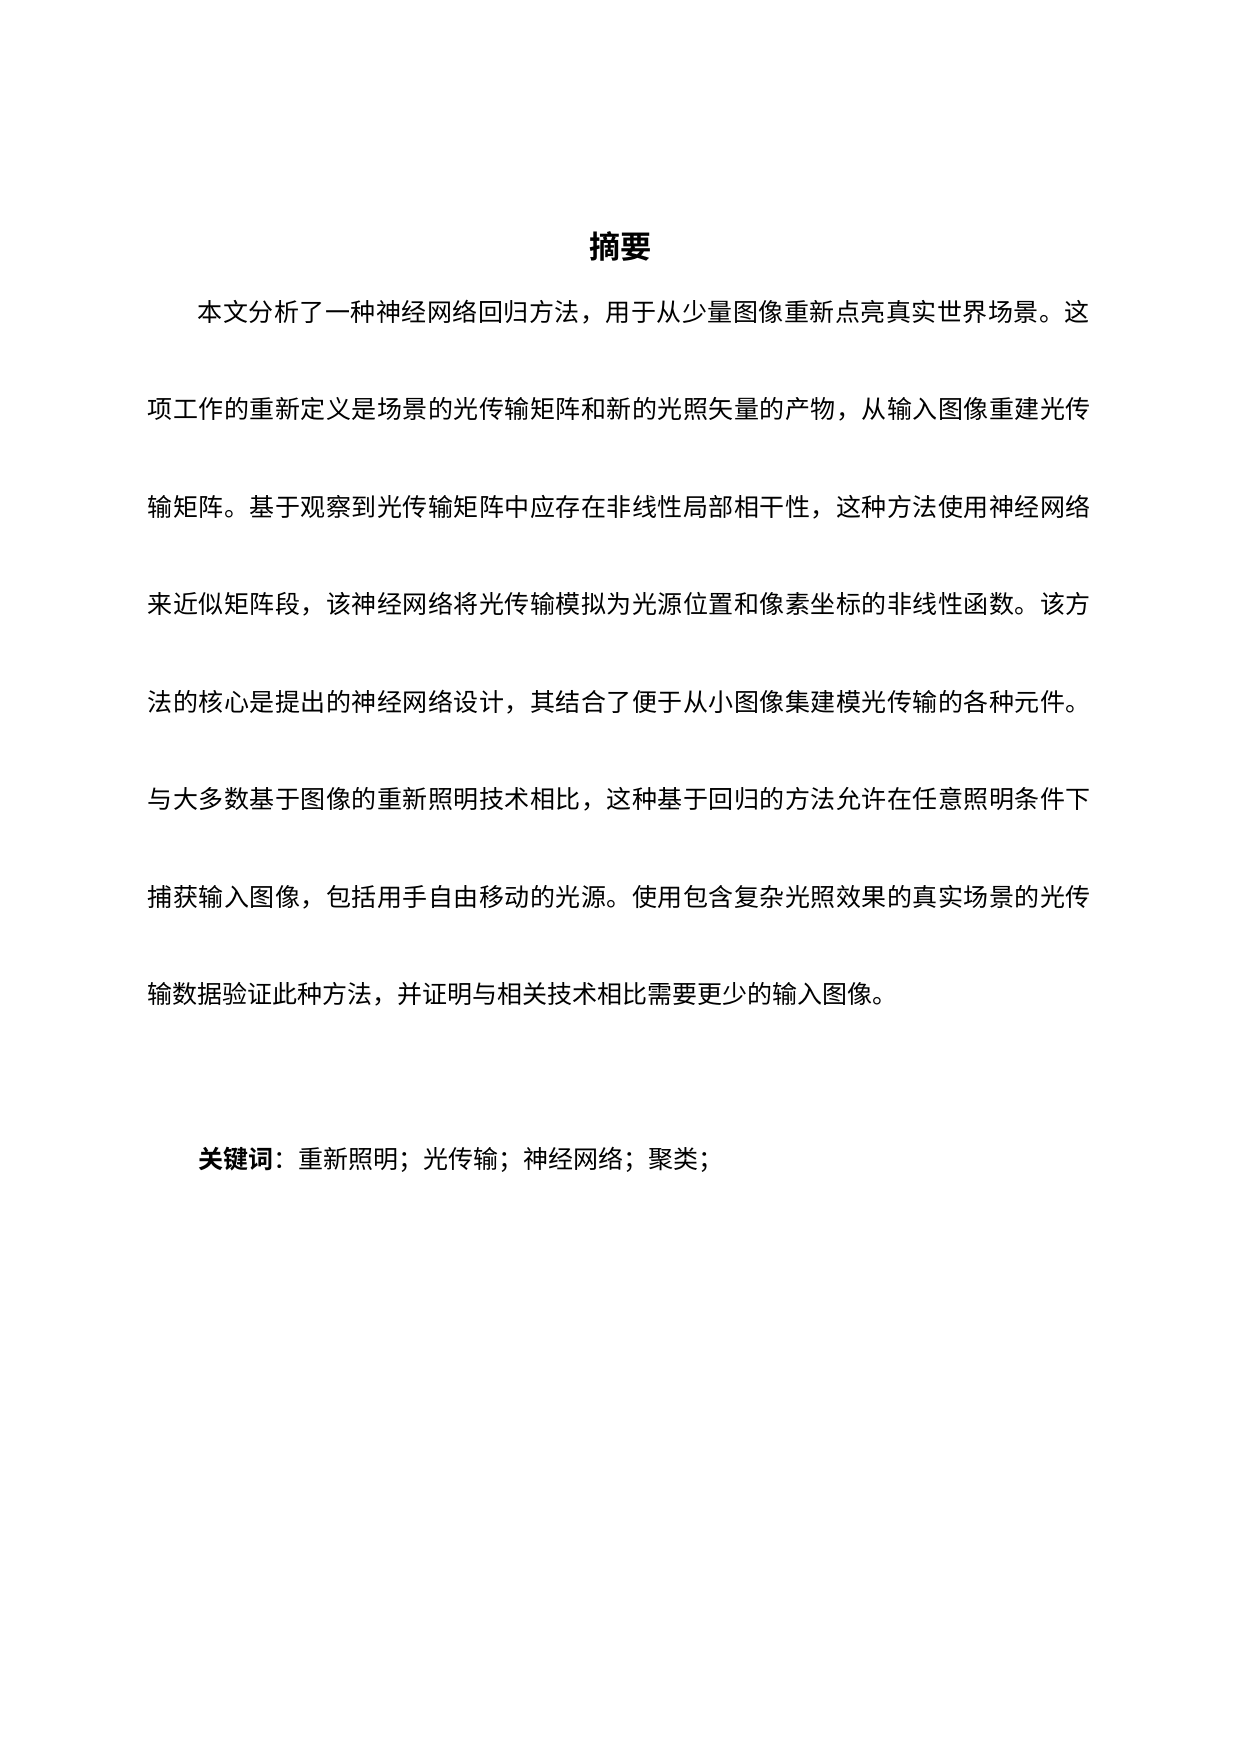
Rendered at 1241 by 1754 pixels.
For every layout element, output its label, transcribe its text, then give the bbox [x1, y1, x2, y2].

text 摘要 [148, 213, 1092, 278]
text 本文分析了一种神经网络回归方法，用于从少量图像重新点亮真实世界场景。这项工作的重新定义是场景的光传输矩阵和新的光照矢量的产物，从输入图像重建光传输矩阵。基于观察到光传输矩阵中应存在非线性局部相干性，这种方法使用神经网络来近似矩阵段，该神经网络将光传输模拟为光源位置和像素坐标的非线性函数。该方法的核心是提出的神经网络设计，其结合了便于从小图像集建模光传输的各种元件。与大多数基于图像的重新照明技术相比，这种基于回归的方法允许在任意照明条件下捕获输入图像，包括用手自由移动的光源。使用包含复杂光照效果的真实场景的光传输数据验证此种方法，并证明与相关技术相比需要更少的输入图像。 [148, 278, 1092, 1025]
text 关键词：重新照明；光传输；神经网络；聚类； [148, 1125, 1092, 1190]
